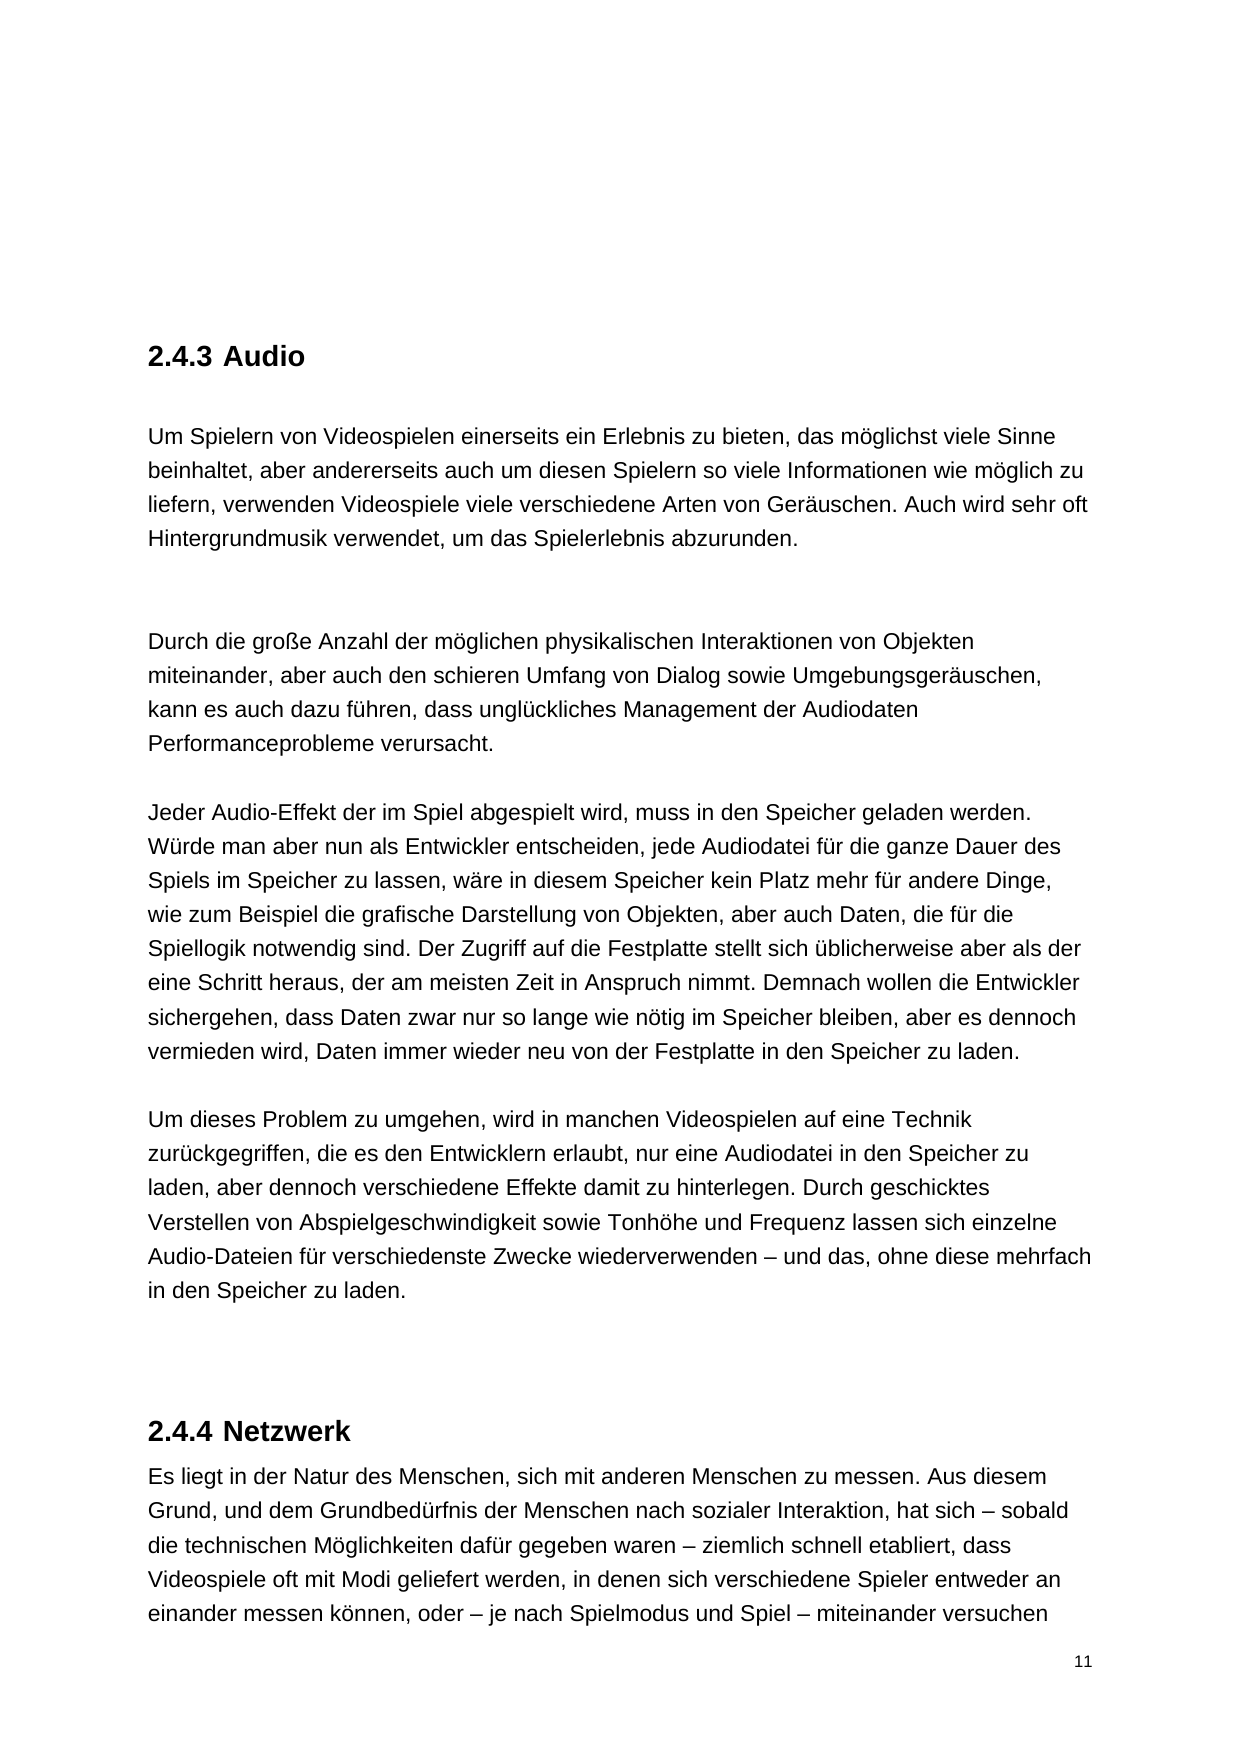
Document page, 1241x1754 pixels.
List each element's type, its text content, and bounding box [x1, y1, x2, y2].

subtitle Netzwerk [148, 1413, 1092, 1447]
text Um Spielern von Videospielen einerseits ein Erlebnis zu bieten, das möglichst viele Sinne beinhaltet, aber andererseits auch um diesen Spielern so viele Informationen wie möglich zu liefern, verwenden Videospiele viele verschiedene Arten von Geräuschen. Auch wird sehr oft Hintergrundmusik verwendet, um das Spielerlebnis abzurunden. [148, 423, 1092, 552]
subtitle Audio [148, 339, 1092, 372]
text Um dieses Problem zu umgehen, wird in manchen Videospielen auf eine Technik zurückgegriffen, die es den Entwicklern erlaubt, nur eine Audiodatei in den Speicher zu laden, aber dennoch verschiedene Effekte damit zu hinterlegen. Durch geschicktes Verstellen von Abspielgeschwindigkeit sowie Tonhöhe und Frequenz lassen sich einzelne Audio-Dateien für verschiedenste Zwecke wiederverwenden – und das, ohne diese mehrfach in den Speicher zu laden. [148, 1106, 1092, 1303]
text Durch die große Anzahl der möglichen physikalischen Interaktionen von Objekten miteinander, aber auch den schieren Umfang von Dialog sowie Umgebungsgeräuschen, kann es auch dazu führen, dass unglückliches Management der Audiodaten Performanceprobleme verursacht. Jeder Audio-Effekt der im Spiel abgespielt wird, muss in den Speicher geladen werden. Würde man aber nun als Entwickler entscheiden, jede Audiodatei für die ganze Dauer des Spiels im Speicher zu lassen, wäre in diesem Speicher kein Platz mehr für andere Dinge, wie zum Beispiel die grafische Darstellung von Objekten, aber auch Daten, die für die Spiellogik notwendig sind. Der Zugriff auf die Festplatte stellt sich üblicherweise aber als der eine Schritt heraus, der am meisten Zeit in Anspruch nimmt. Demnach wollen die Entwickler sichergehen, dass Daten zwar nur so lange wie nötig im Speicher bleiben, aber es dennoch vermieden wird, Daten immer wieder neu von der Festplatte in den Speicher zu laden. [148, 628, 1092, 1064]
